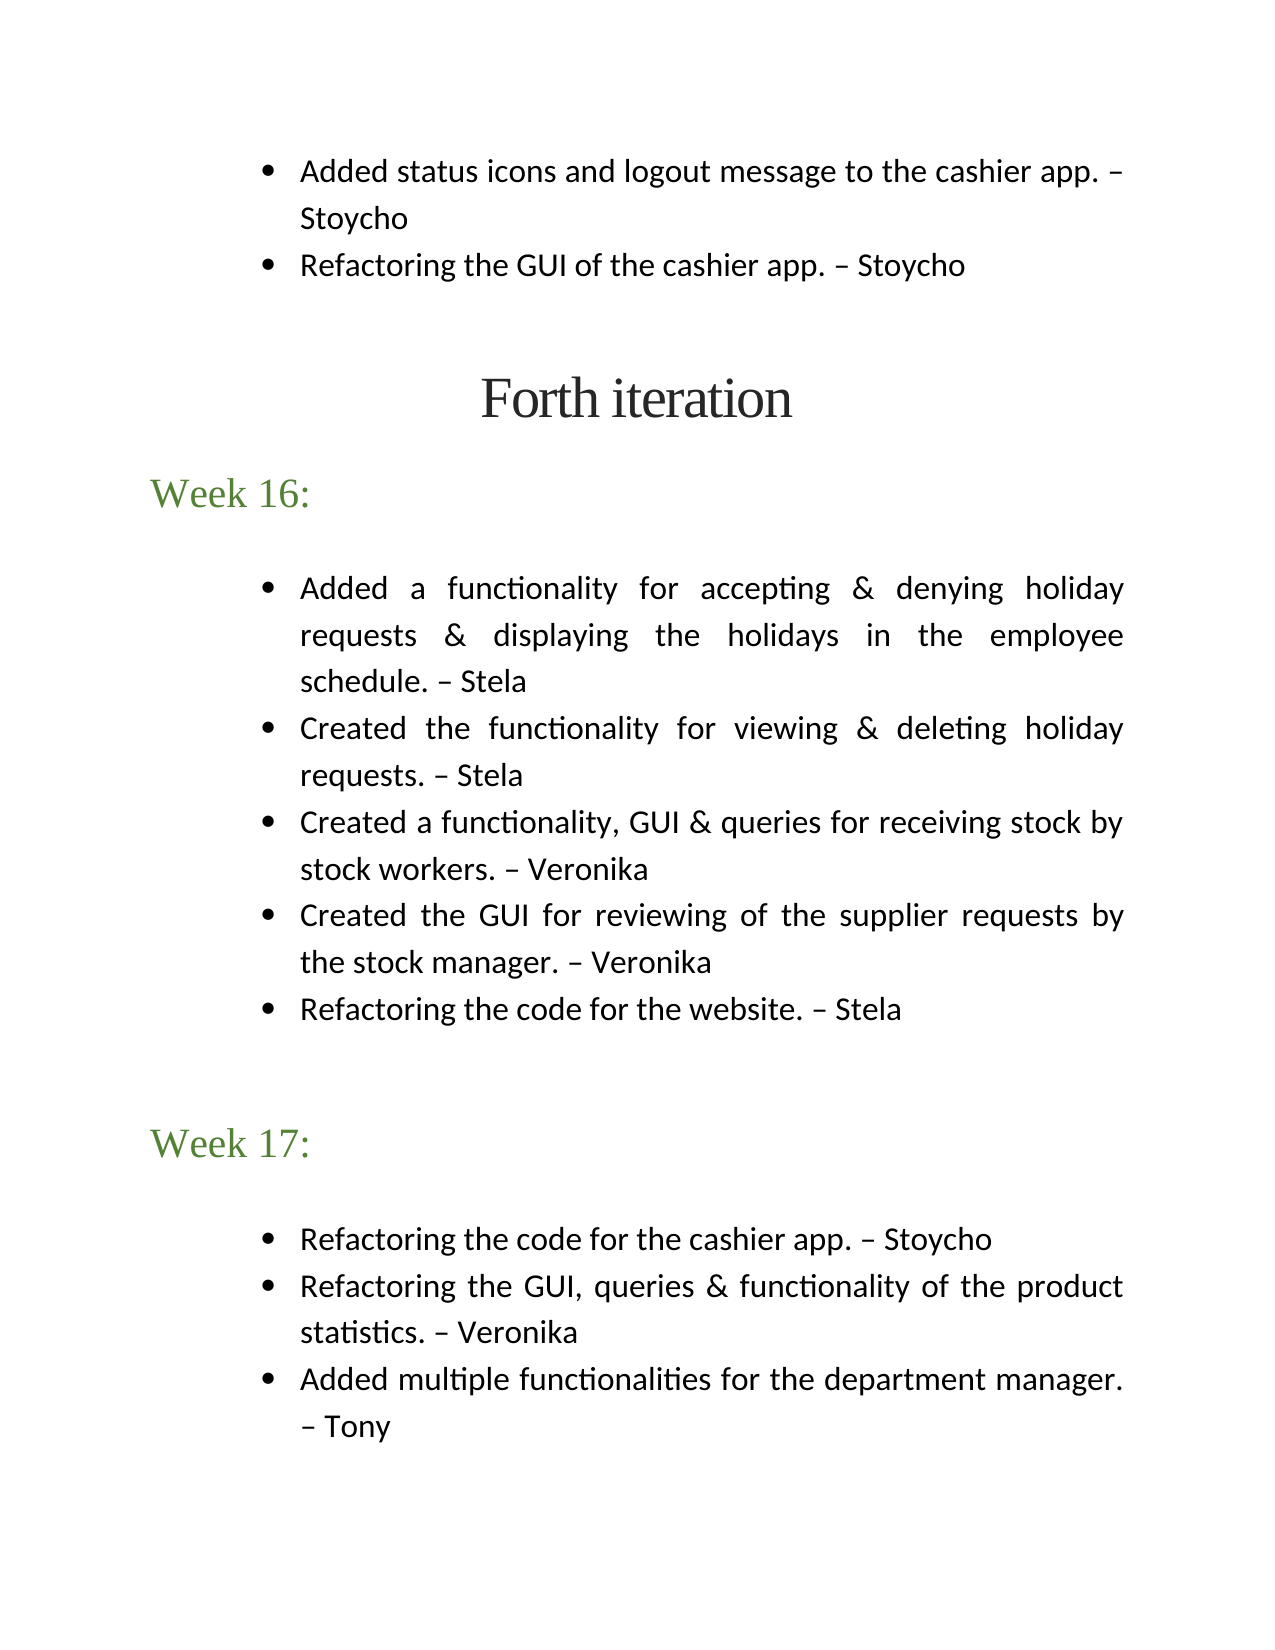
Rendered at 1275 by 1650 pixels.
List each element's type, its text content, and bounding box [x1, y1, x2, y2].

subtitle Week 16: [150, 468, 1125, 516]
list Added status icons and logout message to the cashier app. – Stoycho [262, 150, 1125, 237]
subtitle Week 17: [150, 1119, 1125, 1167]
list Added a functionality for accepting & denying holiday requests & displaying the holidays in the employee schedule. – Stela [262, 567, 1125, 701]
list Refactoring the GUI of the cashier app. – Stoycho [262, 243, 1125, 284]
list Created a functionality, GUI & queries for receiving stock by stock workers. – Veronika [262, 801, 1125, 888]
title Forth iteration [150, 363, 1125, 431]
list Refactoring the code for the cashier app. – Stoycho [262, 1218, 1125, 1259]
list Refactoring the code for the website. – Stela [262, 988, 1125, 1029]
list Added multiple functionalities for the department manager. – Tony [262, 1358, 1125, 1446]
list Created the GUI for reviewing of the supplier requests by the stock manager. – Veronika [262, 894, 1125, 982]
list Refactoring the GUI, queries & functionality of the product statistics. – Veronika [262, 1265, 1125, 1352]
list Created the functionality for viewing & deleting holiday requests. – Stela [262, 707, 1125, 795]
